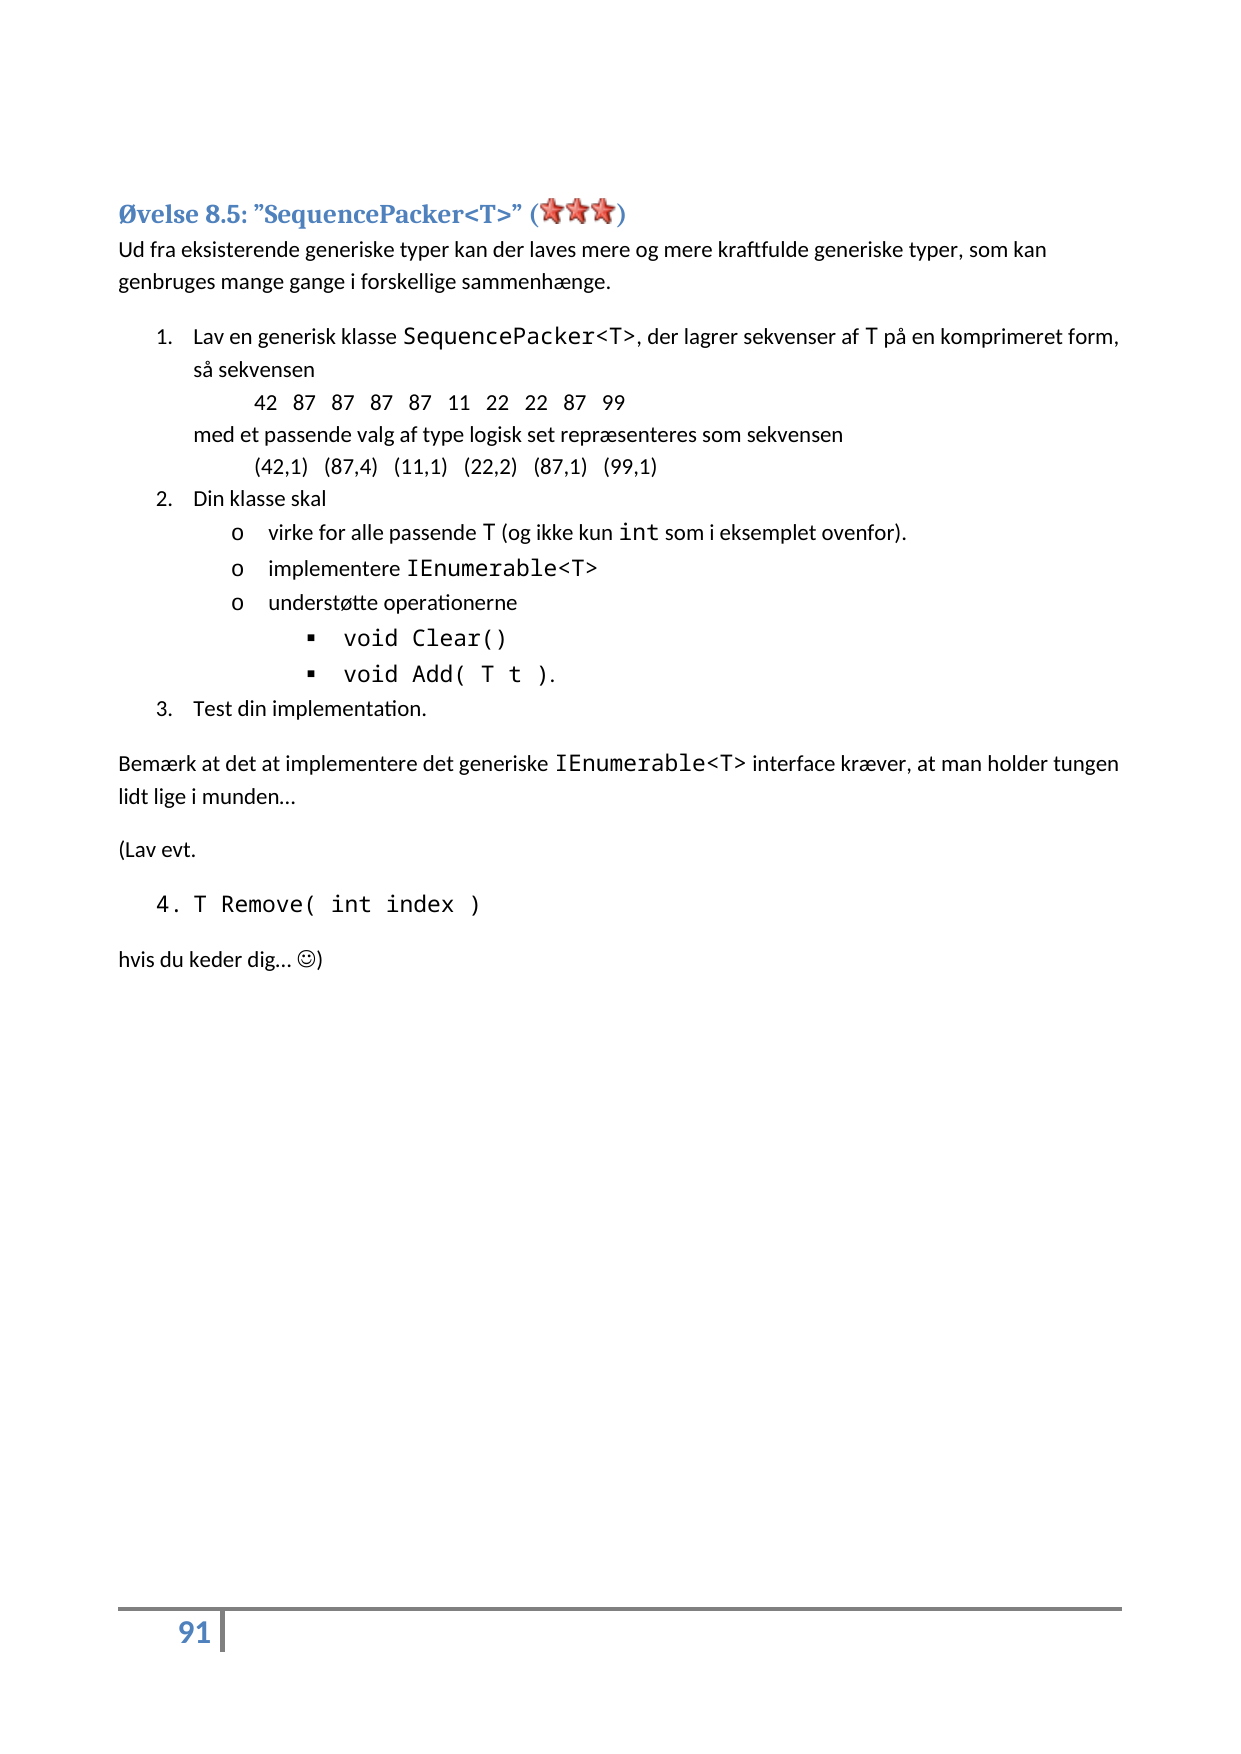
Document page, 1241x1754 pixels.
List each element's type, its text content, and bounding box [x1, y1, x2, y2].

list Lav en generisk klasse SequencePacker<T>, der lagrer sekvenser af T på en komprimeret form, så sekvensen 42 87 87 87 87 11 22 22 87 99 med et passende valg af type logisk set repræsenteres som sekvensen [156, 320, 1122, 448]
list Din klasse skal [156, 484, 1122, 512]
subtitle Øvelse 8.5: ”SequencePacker<T>” () [118, 198, 1122, 230]
picture [539, 198, 617, 224]
text Bemærk at det at implementere det generiske IEnumerable<T> interface kræver, at man holder tungen lidt lige i munden… [118, 747, 1122, 810]
list virke for alle passende T (og ikke kun int som i eksemplet ovenfor). [231, 516, 1122, 548]
list void Clear() [306, 622, 1122, 653]
list Test din implementation. [156, 694, 1122, 722]
text Ud fra eksisterende generiske typer kan der laves mere og mere kraftfulde generiske typer, som kan genbruges mange gange i forskellige sammenhænge. [118, 235, 1122, 295]
list understøtte operationerne [231, 588, 1122, 618]
list T Remove( int index ) [156, 888, 1122, 919]
list implementere IEnumerable<T> [231, 552, 1122, 584]
text (Lav evt. [118, 835, 1122, 863]
list (42,1) (87,4) (11,1) (22,2) (87,1) (99,1) [254, 452, 1122, 480]
list void Add( T t ). [306, 658, 1122, 689]
text hvis du keder dig… ) [118, 945, 1122, 973]
